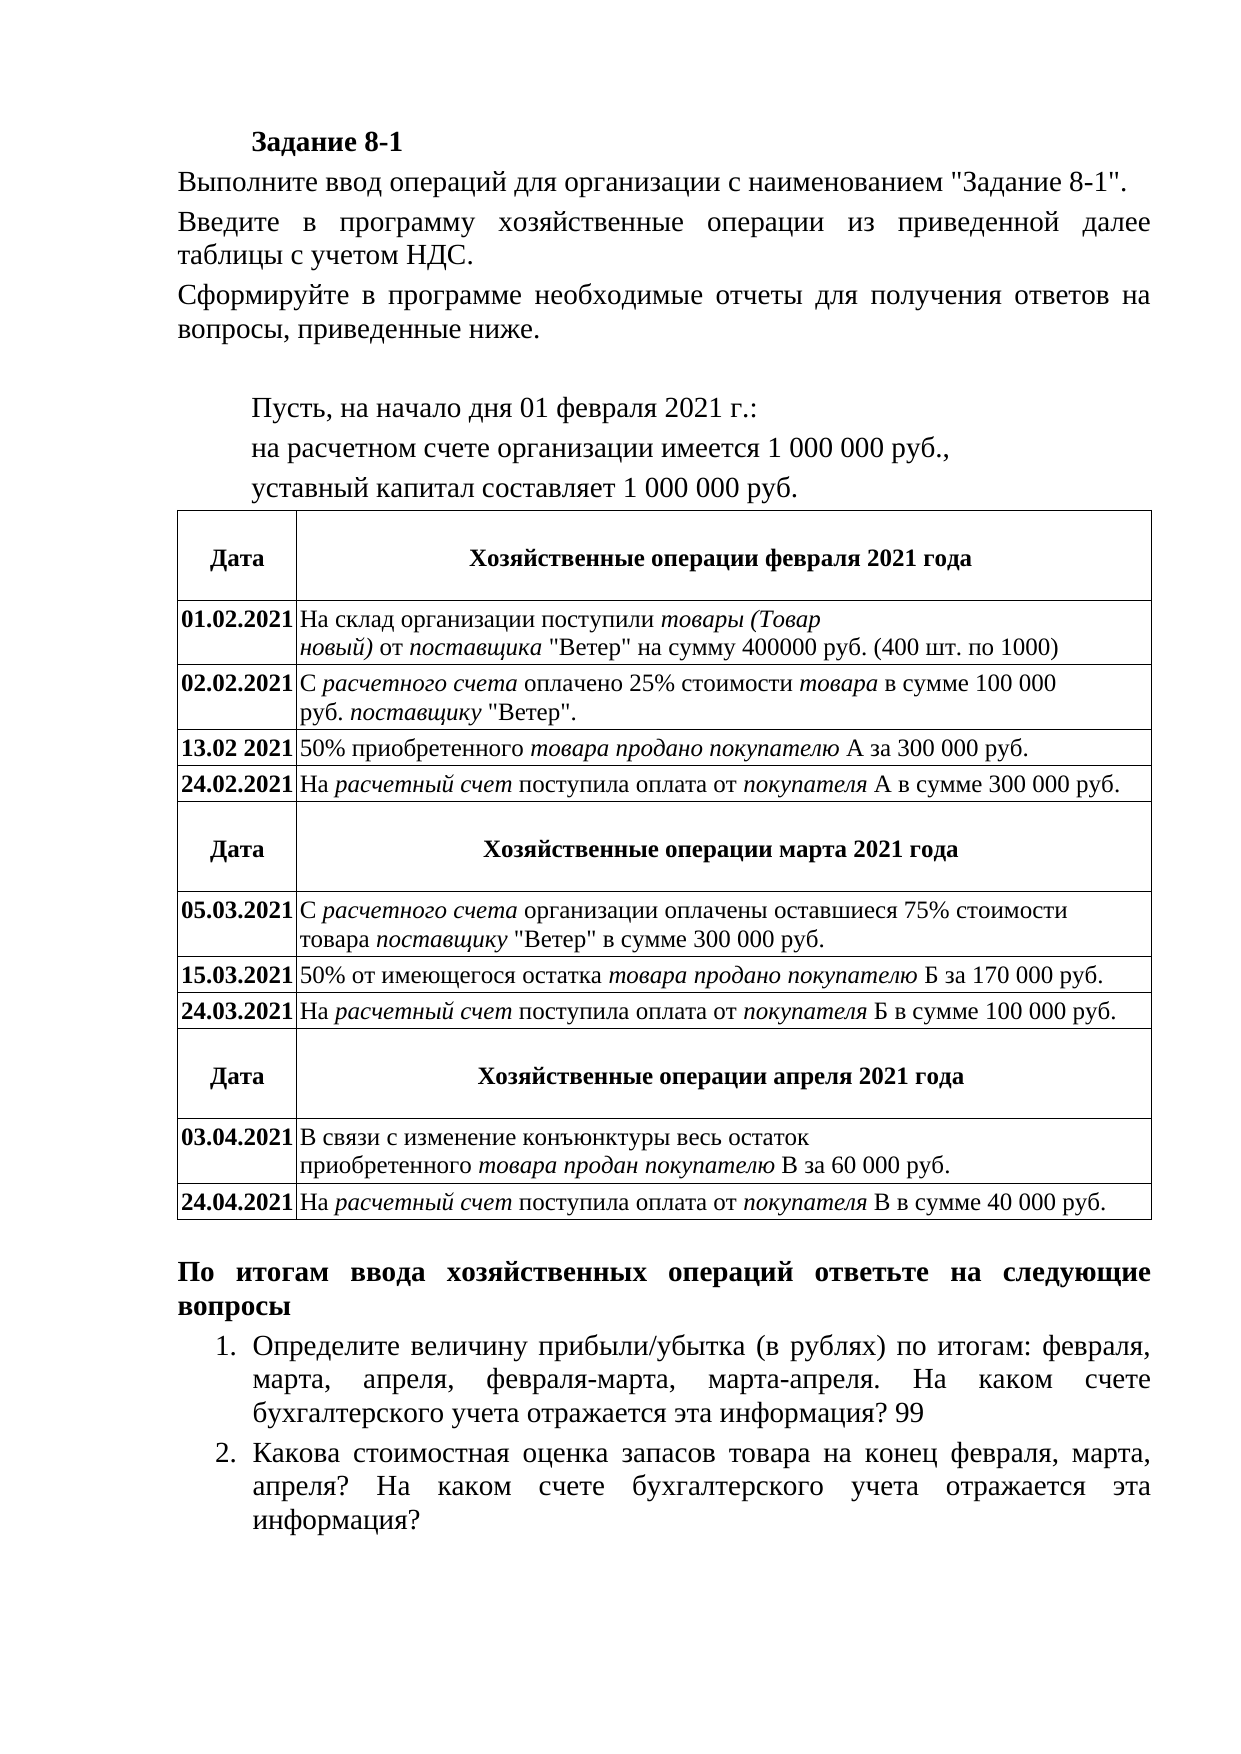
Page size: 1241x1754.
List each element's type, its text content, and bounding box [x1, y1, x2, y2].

table_cell 05.03.2021 [178, 892, 296, 956]
table_cell 01.02.2021 [178, 601, 296, 664]
table_cell Дата [178, 802, 296, 891]
table_cell 02.02.2021 [178, 665, 296, 729]
table_header Дата [178, 511, 296, 599]
table_cell На расчетный счет поступила оплата от покупателя А в сумме 300 000 руб. [297, 766, 1151, 801]
text Задание 8-1 [177, 124, 1152, 158]
table_cell Дата [178, 1029, 296, 1118]
text уставный капитал составляет 1 000 000 руб. [177, 470, 1152, 503]
text на расчетном счете организации имеется 1 000 000 руб., [177, 430, 1152, 464]
table_cell На расчетный счет поступила оплата от покупателя Б в сумме 100 000 руб. [297, 993, 1151, 1028]
table_cell 15.03.2021 [178, 957, 296, 992]
table_cell На склад организации поступили товары (Товар новый) от поставщика "Ветер" на сумму 400000 руб. (400 шт. по 1000) [297, 601, 1151, 664]
text По итогам ввода хозяйственных операций ответьте на следующие вопросы [177, 1254, 1152, 1322]
text Введите в программу хозяйственные операции из приведенной далее таблицы с учетом НДС. [177, 204, 1152, 271]
table_cell 24.04.2021 [178, 1184, 296, 1218]
table_cell В связи с изменение конъюнктуры весь остаток приобретенного товара продан покупателю В за 60 000 руб. [297, 1119, 1151, 1182]
list Какова стоимостная оценка запасов товара на конец февраля, марта, апреля? На каком счете бухгалтерского учета отражается эта информация? [215, 1435, 1152, 1535]
table_cell С расчетного счета оплачено 25% стоимости товара в сумме 100 000 руб. поставщику "Ветер". [297, 665, 1151, 729]
list Определите величину прибыли/убытка (в рублях) по итогам: февраля, марта, апреля, февраля-марта, марта-апреля. На каком счете бухгалтерского учета отражается эта информация? 99 [215, 1328, 1152, 1428]
table_cell 50% от имеющегося остатка товара продано покупателю Б за 170 000 руб. [297, 957, 1151, 992]
table_cell На расчетный счет поступила оплата от покупателя В в сумме 40 000 руб. [297, 1184, 1151, 1218]
table_cell 50% приобретенного товара продано покупателю А за 300 000 руб. [297, 730, 1151, 765]
table_cell Хозяйственные операции апреля 2021 года [297, 1029, 1151, 1118]
table_cell 03.04.2021 [178, 1119, 296, 1182]
table_cell 24.03.2021 [178, 993, 296, 1028]
text Выполните ввод операций для организации с наименованием "Задание 8-1". [177, 164, 1152, 198]
table_cell 13.02 2021 [178, 730, 296, 765]
table_cell Хозяйственные операции марта 2021 года [297, 802, 1151, 891]
text Сформируйте в программе необходимые отчеты для получения ответов на вопросы, приведенные ниже. [177, 277, 1152, 344]
table_cell 24.02.2021 [178, 766, 296, 801]
text Пусть, на начало дня 01 февраля 2021 г.: [177, 390, 1152, 424]
table_header Хозяйственные операции февраля 2021 года [297, 511, 1151, 599]
table_cell С расчетного счета организации оплачены оставшиеся 75% стоимости товара поставщику "Ветер" в сумме 300 000 руб. [297, 892, 1151, 956]
